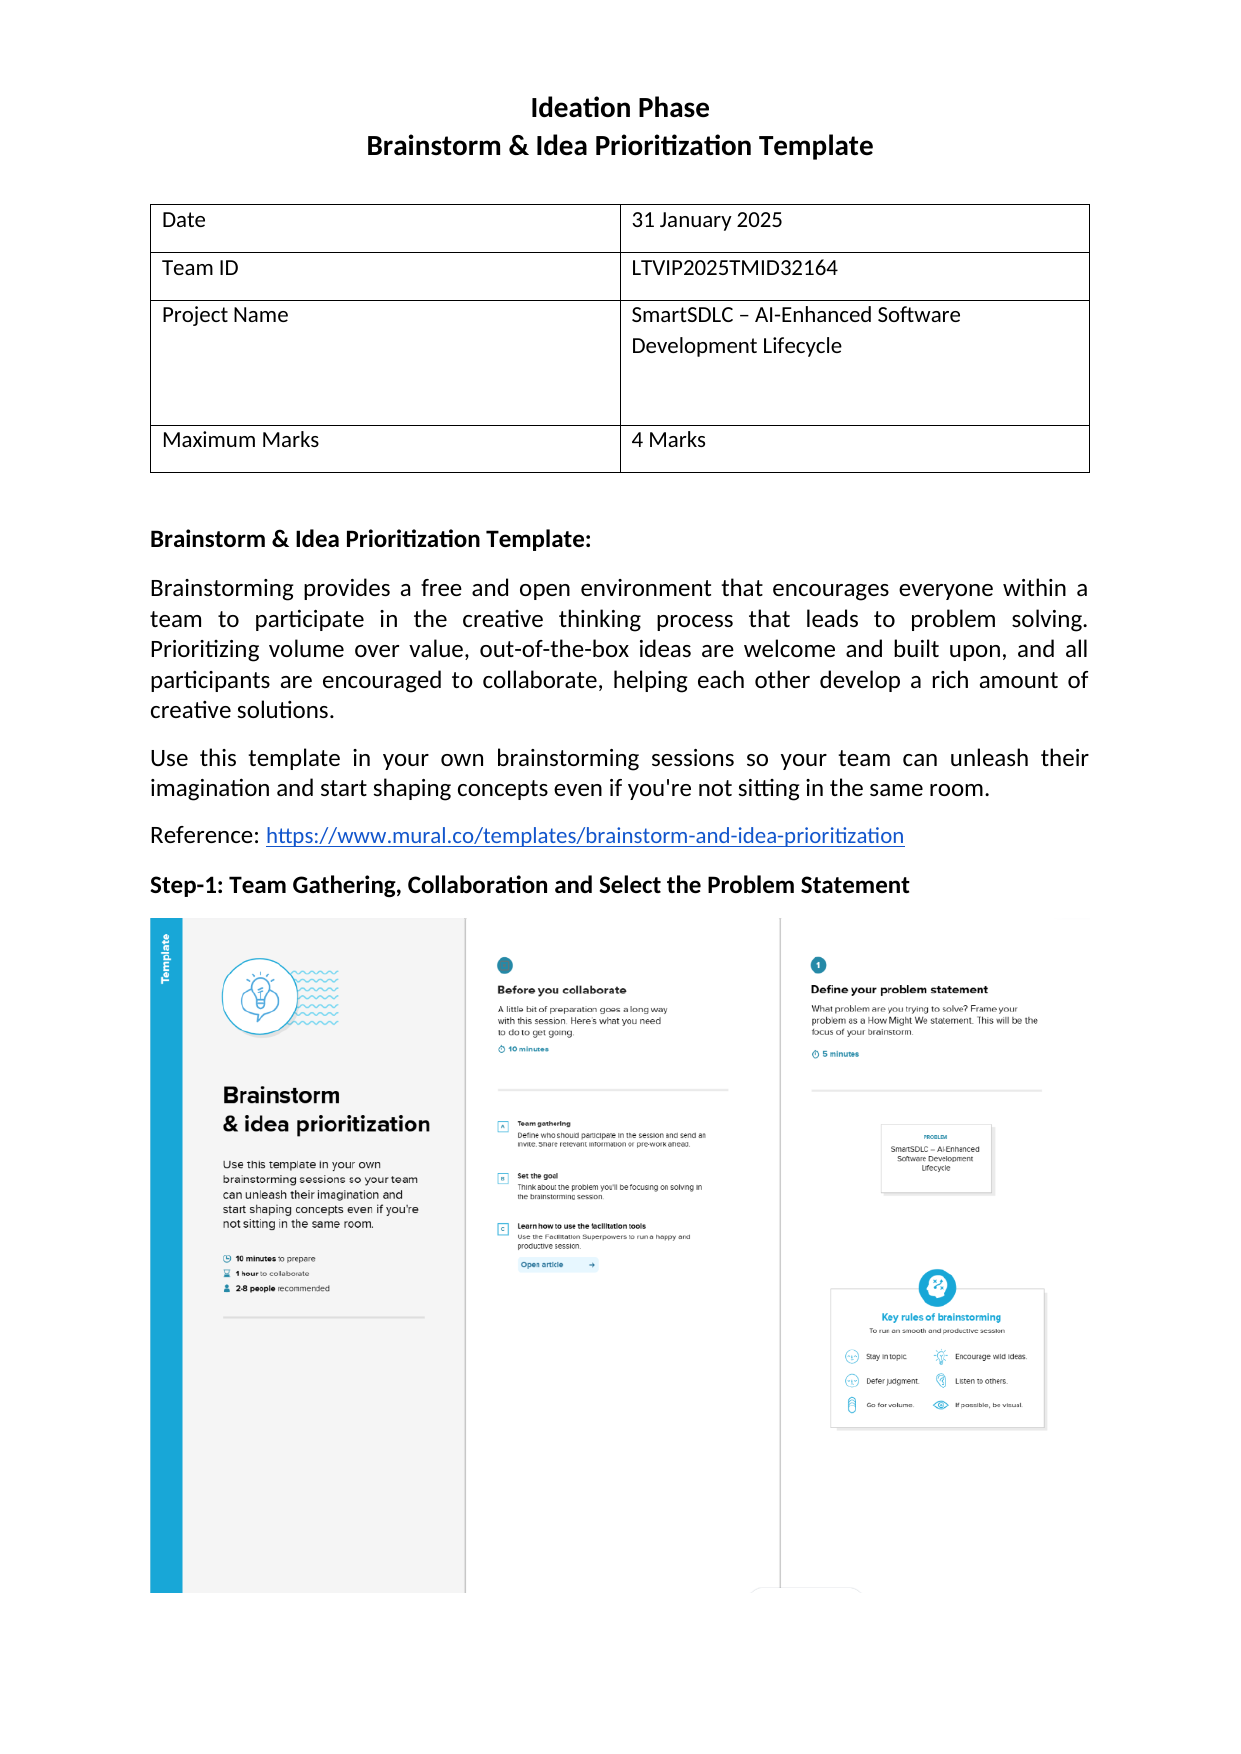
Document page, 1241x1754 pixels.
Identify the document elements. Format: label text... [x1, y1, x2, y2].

text Brainstorm & Idea Prioritization Template: [150, 523, 1090, 553]
table_cell SmartSDLC – AI-Enhanced Software Development Lifecycle [621, 301, 1089, 424]
text Brainstorm & Idea Prioritization Template [150, 127, 1090, 163]
text Brainstorming provides a free and open environment that encourages everyone within a team to participate in the creative thinking process that leads to problem solving. Prioritizing volume over value, out-of-the-box ideas are welcome and built upon, and all participants are encouraged to collaborate, helping each other develop a rich amount of creative solutions. [150, 572, 1090, 725]
table_cell Project Name [151, 301, 620, 424]
text Use this template in your own brainstorming sessions so your team can unleash their imagination and start shaping concepts even if you're not sitting in the same room. [150, 742, 1090, 803]
text Ideation Phase [150, 89, 1090, 124]
table_cell 4 Marks [621, 426, 1089, 472]
table_header 31 January 2025 [621, 205, 1089, 252]
text Step-1: Team Gathering, Collaboration and Select the Problem Statement [150, 869, 1090, 899]
text Reference: https://www.mural.co/templates/brainstorm-and-idea-prioritization [150, 819, 1090, 850]
table_cell Maximum Marks [151, 426, 620, 472]
picture [150, 918, 1091, 1593]
table_cell LTVIP2025TMID32164 [621, 253, 1089, 299]
table_header Date [151, 205, 620, 252]
table_cell Team ID [151, 253, 620, 299]
